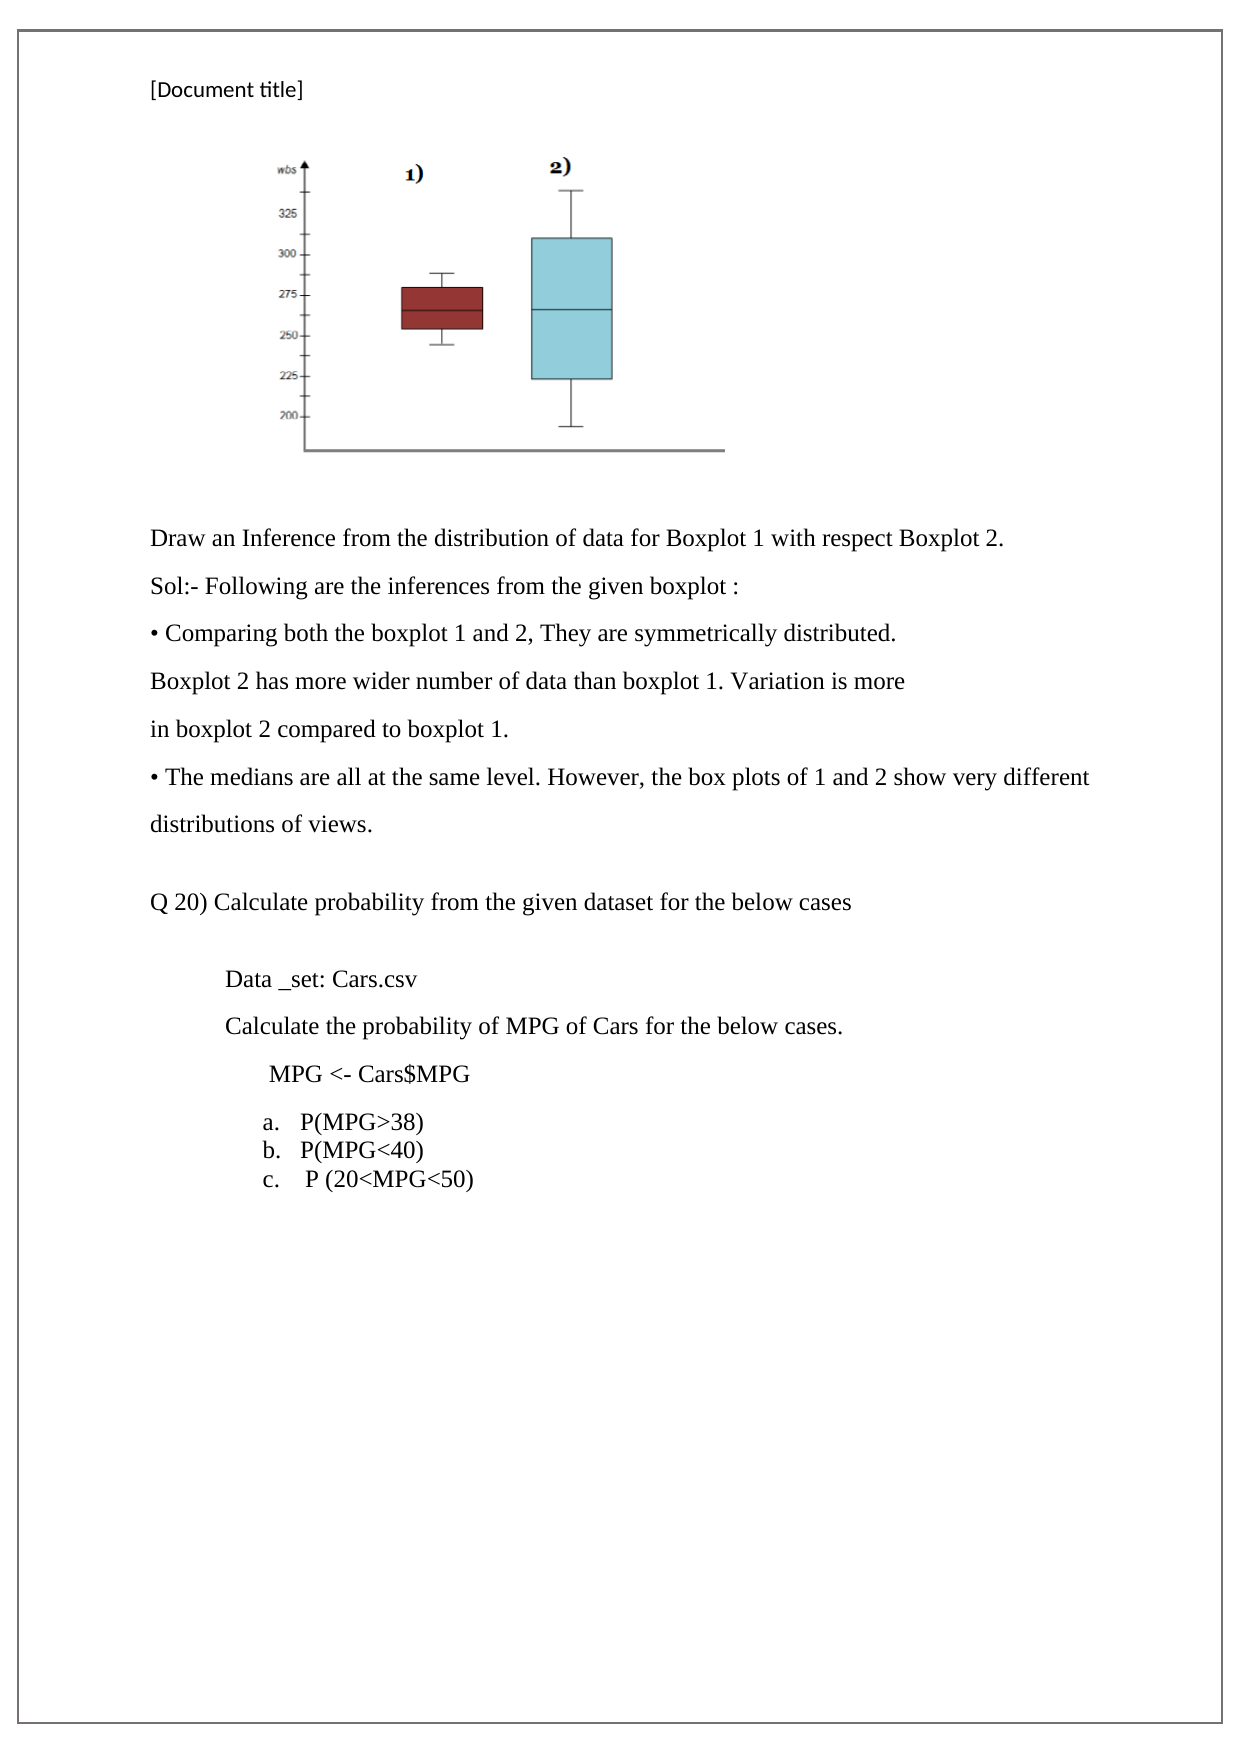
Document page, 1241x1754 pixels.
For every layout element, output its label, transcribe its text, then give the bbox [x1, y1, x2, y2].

text in boxplot 2 compared to boxplot 1. [150, 714, 1090, 743]
text Data _set: Cars.csv [225, 964, 1090, 992]
text c. P (20<MPG<50) [262, 1164, 1090, 1193]
text Draw an Inference from the distribution of data for Boxplot 1 with respect Boxplot 2. [150, 523, 1090, 552]
list P(MPG>38) [262, 1107, 1090, 1136]
text • Comparing both the boxplot 1 and 2, They are symmetrically distributed. [150, 618, 1090, 647]
text distributions of views. [150, 809, 1090, 868]
list P(MPG<40) [262, 1136, 1090, 1164]
text Q 20) Calculate probability from the given dataset for the below cases [150, 887, 1090, 916]
picture [150, 150, 728, 505]
text Calculate the probability of MPG of Cars for the below cases. [225, 1011, 1090, 1040]
text Boxplot 2 has more wider number of data than boxplot 1. Variation is more [150, 666, 1090, 695]
text MPG <- Cars$MPG [225, 1059, 1090, 1088]
text Sol:- Following are the inferences from the given boxplot : [150, 571, 1090, 599]
text • The medians are all at the same level. However, the box plots of 1 and 2 show very different [150, 762, 1090, 790]
